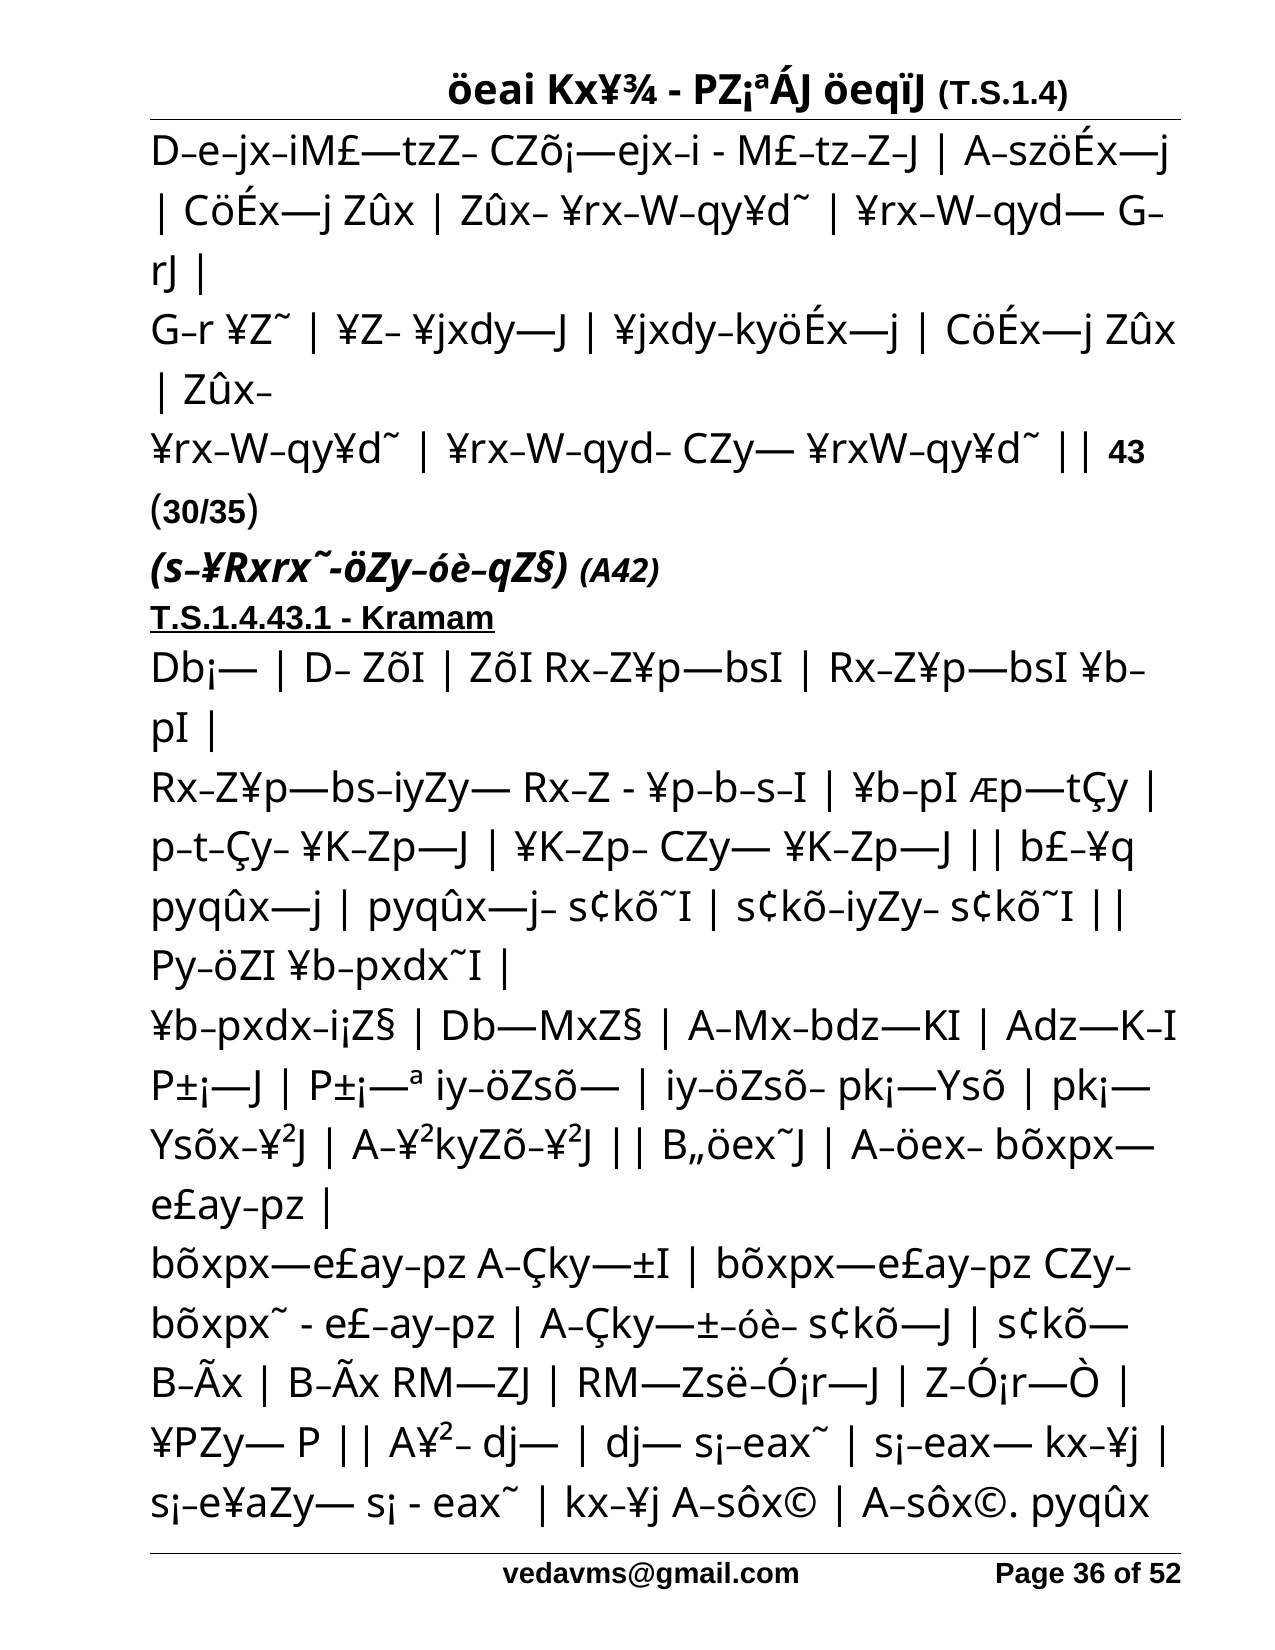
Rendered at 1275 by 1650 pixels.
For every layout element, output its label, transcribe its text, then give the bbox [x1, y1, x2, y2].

text bõxpx—e£ay–pz A–Çky—±I | bõxpx—e£ay–pz CZy– [150, 1234, 1181, 1291]
text D–e–jx–iM£—tzZ– CZõ¡—ejx–i - M£–tz–Z–J | A–szöÉx—j | CöÉx—j Zûx | Zûx– ¥rx–W–qy¥d˜ | ¥rx–W–qyd— G–rJ | [150, 121, 1181, 297]
text p–t–Çy– ¥K–Zp—J | ¥K–Zp– CZy— ¥K–Zp—J || b£–¥q pyqûx—j | pyqûx—j– s¢kõ˜I | s¢kõ–iyZy– s¢kõ˜I || Py–öZI ¥b–pxdx˜I | [150, 817, 1181, 993]
text Rx–Z¥p—bs–iyZy— Rx–Z - ¥p–b–s–I | ¥b–pI Æp—tÇy | [150, 757, 1181, 814]
text ¥b–pxdx–i¡Z§ | Db—MxZ§ | A–Mx–bdz—KI | Adz—K–I P±¡—J | P±¡—ª iy–öZsõ— | iy–öZsõ– pk¡—Ysõ | pk¡—Ysõx–¥²J | A–¥²kyZõ–¥²J || B„öex˜J | A–öex– bõxpx—e£ay–pz | [150, 996, 1181, 1231]
text ¥rx–W–qy¥d˜ | ¥rx–W–qyd– CZy— ¥rxW–qy¥d˜ || 43 (30/35) [150, 419, 1181, 536]
text G–r ¥Z˜ | ¥Z– ¥jxdy—J | ¥jxdy–kyöÉx—j | CöÉx—j Zûx | Zûx– [150, 300, 1181, 416]
text (s–¥Rxrx˜-öZy–óè–qZ§) (A42) [150, 538, 1181, 595]
text Db¡— | D– ZõI | ZõI Rx–Z¥p—bsI | Rx–Z¥p—bsI ¥b–pI | [150, 638, 1181, 754]
text T.S.1.4.43.1 - Kramam [150, 598, 1150, 636]
